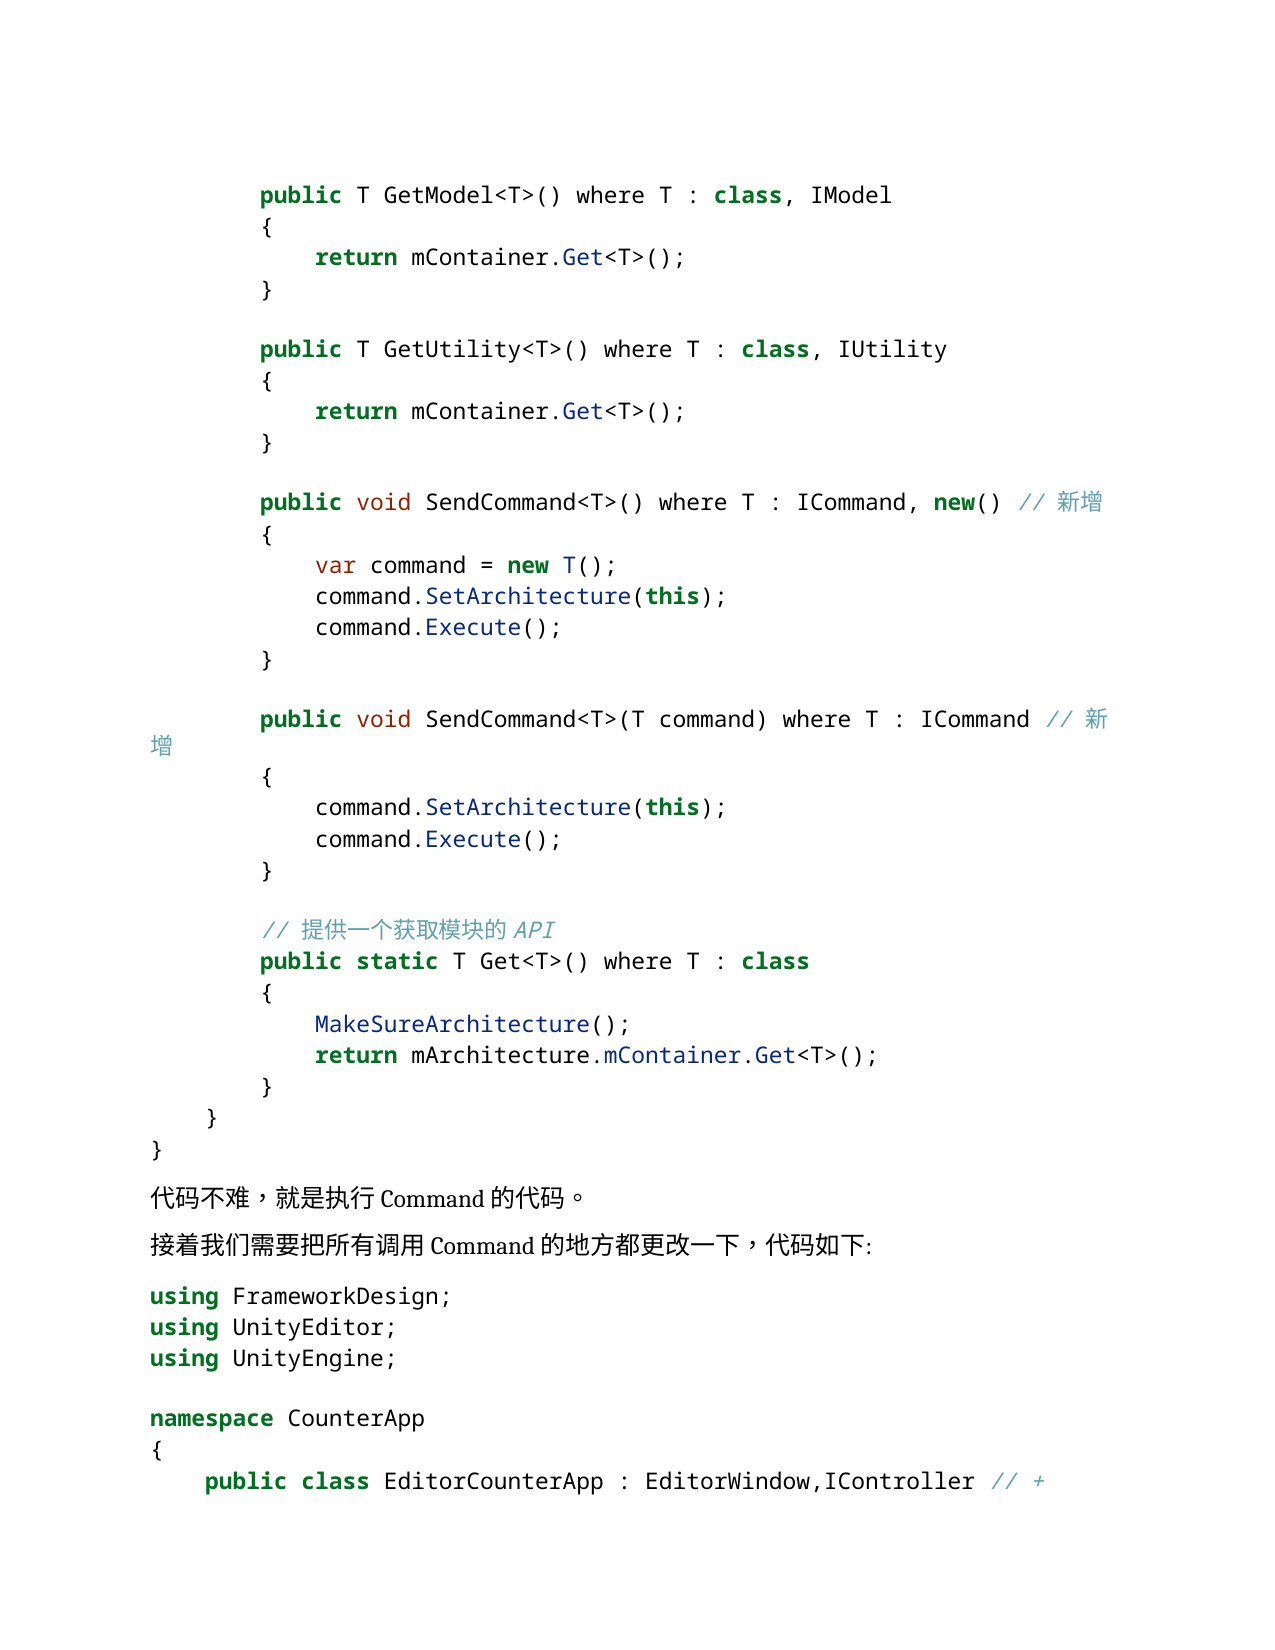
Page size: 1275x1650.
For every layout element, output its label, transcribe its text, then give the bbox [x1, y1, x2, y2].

text 代码不难，就是执行 Command 的代码。 [150, 1185, 1125, 1213]
text 接着我们需要把所有调用 Command 的地方都更改一下，代码如下: [150, 1232, 1125, 1261]
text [150, 1280, 1125, 1496]
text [150, 150, 1125, 1164]
